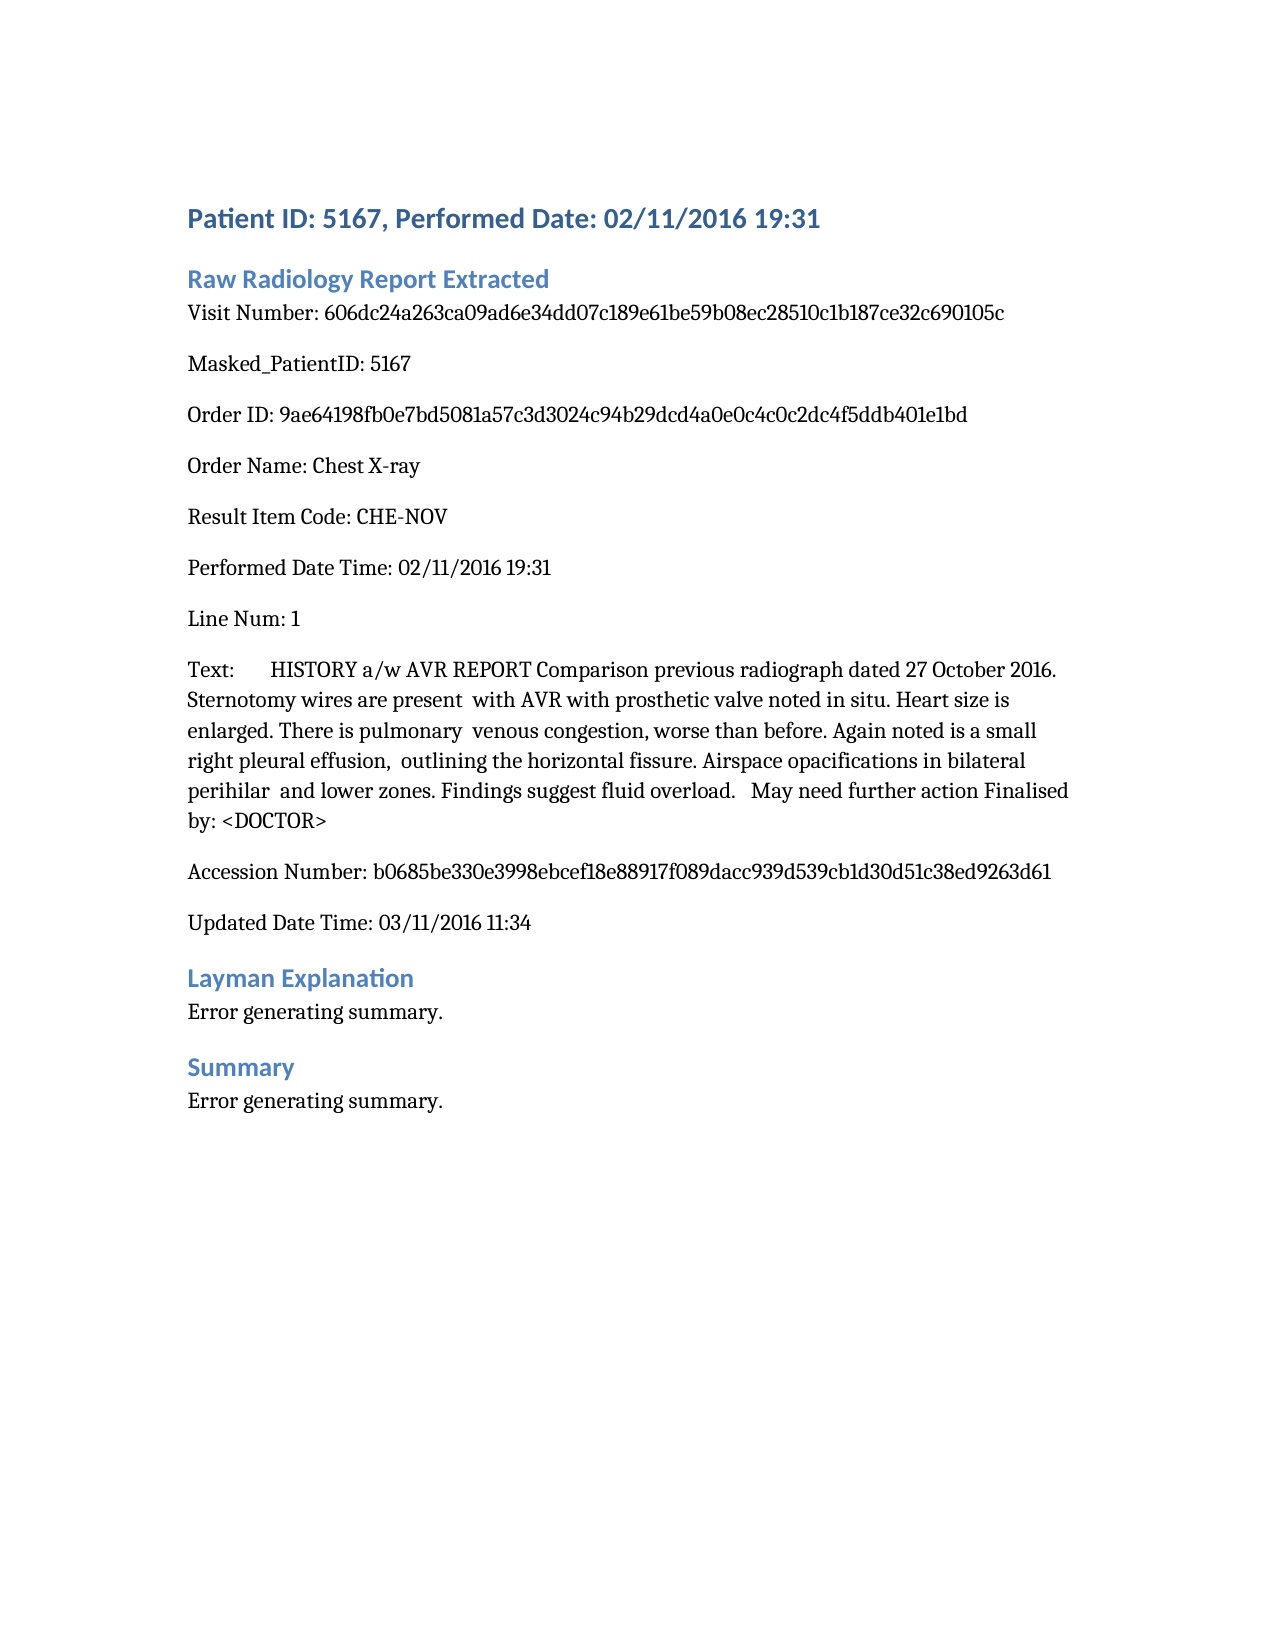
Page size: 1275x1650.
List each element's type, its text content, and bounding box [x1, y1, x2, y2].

text Line Num: 1 [187, 606, 1087, 632]
text Result Item Code: CHE-NOV [187, 504, 1087, 530]
text Masked_PatientID: 5167 [187, 351, 1087, 377]
subtitle Layman Explanation [187, 961, 1087, 994]
subtitle Raw Radiology Report Extracted [187, 262, 1087, 295]
subtitle Summary [187, 1050, 1087, 1083]
text Order Name: Chest X-ray [187, 453, 1087, 479]
text Error generating summary. [187, 1088, 1087, 1114]
subtitle Patient ID: 5167, Performed Date: 02/11/2016 19:31 [187, 200, 1087, 236]
text Text: HISTORY a/w AVR REPORT Comparison previous radiograph dated 27 October 2016. Sternotomy wires are present with AVR with prosthetic valve noted in situ. Heart size is enlarged. There is pulmonary venous congestion, worse than before. Again noted is a small right pleural effusion, outlining the horizontal fissure. Airspace opacifications in bilateral perihilar and lower zones. Findings suggest fluid overload. May need further action Finalised by: <DOCTOR> [187, 657, 1087, 834]
text Error generating summary. [187, 999, 1087, 1025]
text Updated Date Time: 03/11/2016 11:34 [187, 910, 1087, 936]
text Visit Number: 606dc24a263ca09ad6e34dd07c189e61be59b08ec28510c1b187ce32c690105c [187, 300, 1087, 326]
text Performed Date Time: 02/11/2016 19:31 [187, 555, 1087, 581]
text Accession Number: b0685be330e3998ebcef18e88917f089dacc939d539cb1d30d51c38ed9263d61 [187, 859, 1087, 885]
text Order ID: 9ae64198fb0e7bd5081a57c3d3024c94b29dcd4a0e0c4c0c2dc4f5ddb401e1bd [187, 402, 1087, 428]
